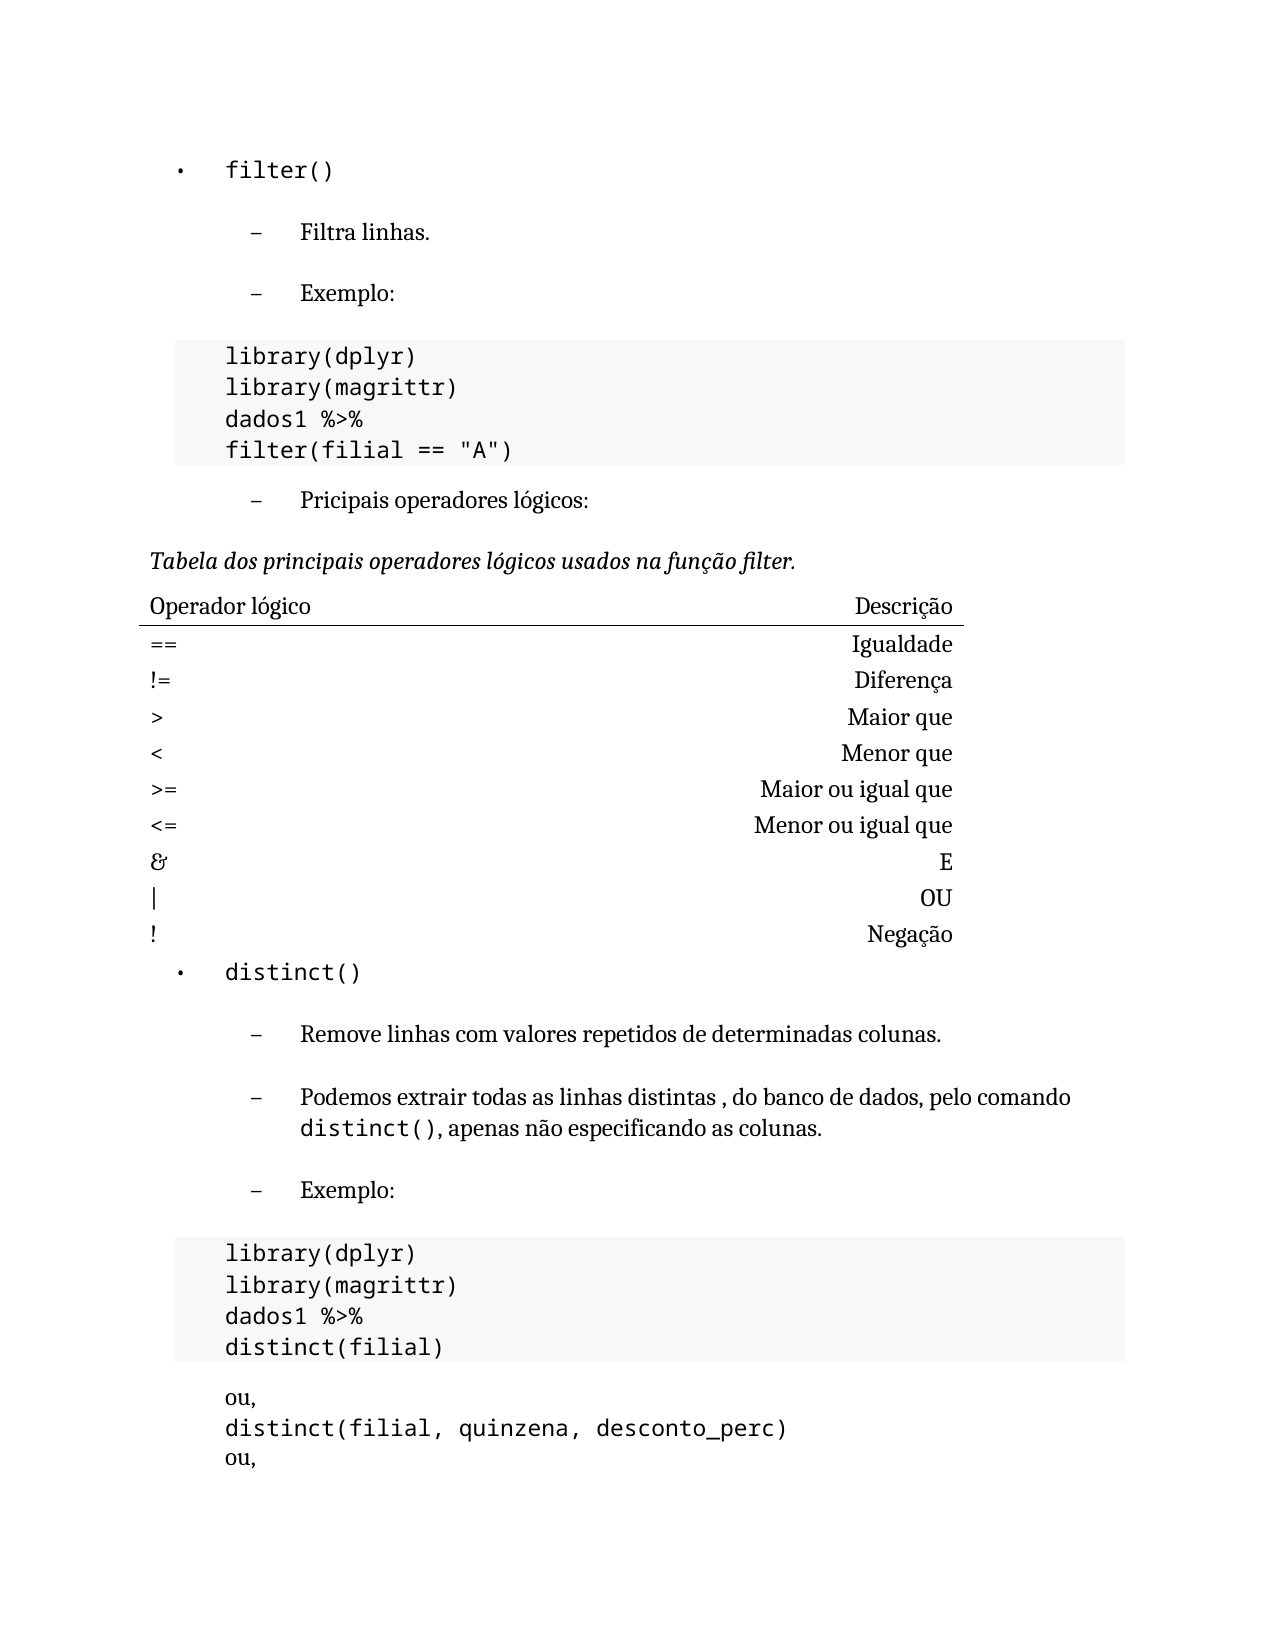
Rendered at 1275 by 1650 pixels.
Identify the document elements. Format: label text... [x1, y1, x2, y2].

list Filtra linhas. [250, 217, 1125, 275]
list filter() [175, 154, 1125, 214]
text Tabela dos principais operadores lógicos usados na função filter. [150, 547, 1125, 576]
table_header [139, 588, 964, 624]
list library(dplyr) library(magrittr) dados1 %>% filter(filial == "A") [175, 340, 1125, 465]
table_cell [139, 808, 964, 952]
list Pricipais operadores lógicos: [250, 486, 1125, 543]
list Podemos extrair todas as linhas distintas , do banco de dados, pelo comando distinct(), apenas não especificando as colunas. [250, 1081, 1125, 1172]
list Exemplo: [250, 279, 1125, 336]
list library(dplyr) library(magrittr) dados1 %>% distinct(filial) [175, 1237, 1125, 1362]
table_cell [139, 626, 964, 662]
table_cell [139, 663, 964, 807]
list ou, distinct(filial, quinzena, desconto_perc) ou, distinct() [175, 1383, 1125, 1472]
list Exemplo: [250, 1176, 1125, 1234]
list distinct() [175, 956, 1125, 1016]
list Remove linhas com valores repetidos de determinadas colunas. [250, 1020, 1125, 1077]
